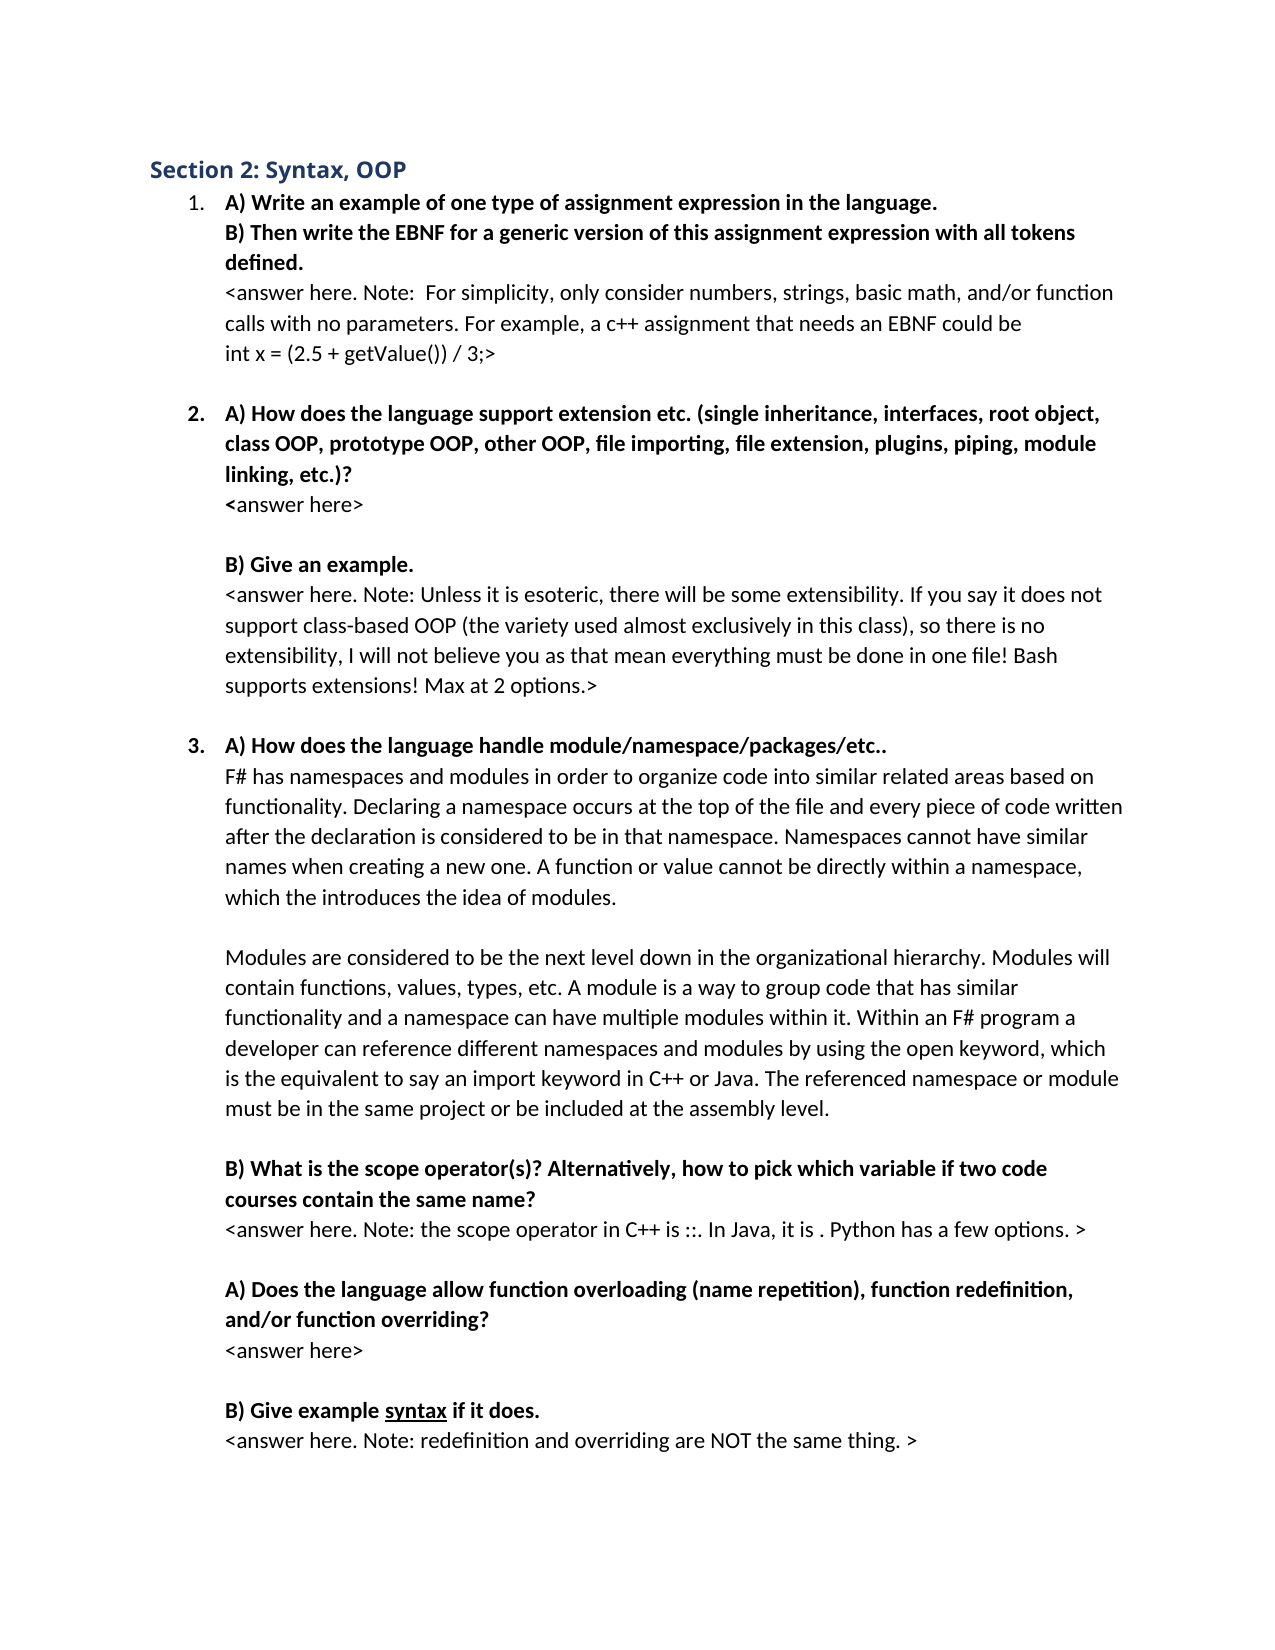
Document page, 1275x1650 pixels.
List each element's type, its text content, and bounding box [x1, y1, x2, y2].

list A) Write an example of one type of assignment expression in the language. B) Then write the EBNF for a generic version of this assignment expression with all tokens defined. [187, 188, 1125, 276]
subtitle Section 2: Syntax, OOP [150, 154, 1125, 185]
list F# has namespaces and modules in order to organize code into similar related areas based on functionality. Declaring a namespace occurs at the top of the file and every piece of code written after the declaration is considered to be in that namespace. Namespaces cannot have similar names when creating a new one. A function or value cannot be directly within a namespace, which the introduces the idea of modules. [225, 762, 1125, 911]
list B) Give an example. [225, 520, 1125, 578]
list <answer here. Note: Unless it is esoteric, there will be some extensibility. If you say it does not support class-based OOP (the variety used almost exclusively in this class), so there is no extensibility, I will not believe you as that mean everything must be done in one file! Bash supports extensions! Max at 2 options.> [225, 581, 1125, 699]
list int x = (2.5 + getValue()) / 3;> [225, 339, 1125, 367]
list B) Give example syntax if it does. [225, 1366, 1125, 1424]
list <answer here. Note: redefinition and overriding are NOT the same thing. > [225, 1426, 1125, 1454]
list <answer here. Note: For simplicity, only consider numbers, strings, basic math, and/or function calls with no parameters. For example, a c++ assignment that needs an EBNF could be [225, 278, 1125, 337]
list <answer here. Note: the scope operator in C++ is ::. In Java, it is . Python has a few options. > [225, 1215, 1125, 1243]
list A) Does the language allow function overloading (name repetition), function redefinition, and/or function overriding? <answer here> [225, 1275, 1125, 1364]
list A) How does the language handle module/namespace/packages/etc.. [187, 732, 1125, 760]
list Modules are considered to be the next level down in the organizational hierarchy. Modules will contain functions, values, types, etc. A module is a way to group code that has similar functionality and a namespace can have multiple modules within it. Within an F# program a developer can reference different namespaces and modules by using the open keyword, which is the equivalent to say an import keyword in C++ or Java. The referenced namespace or module must be in the same project or be included at the assembly level. [225, 943, 1125, 1122]
list B) What is the scope operator(s)? Alternatively, how to pick which variable if two code courses contain the same name? [225, 1124, 1125, 1213]
